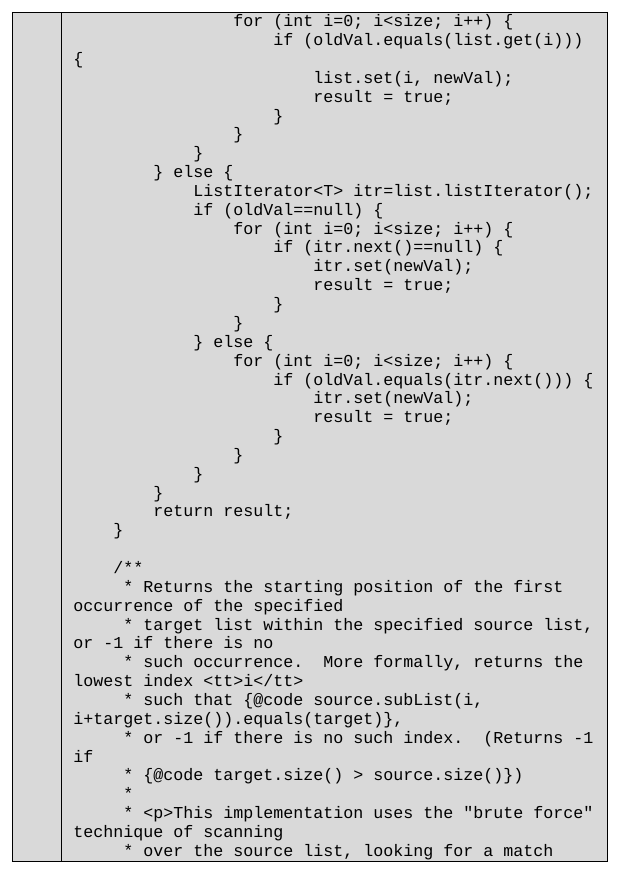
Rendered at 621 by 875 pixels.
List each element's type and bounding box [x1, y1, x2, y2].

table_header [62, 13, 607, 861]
table_header [13, 13, 61, 861]
